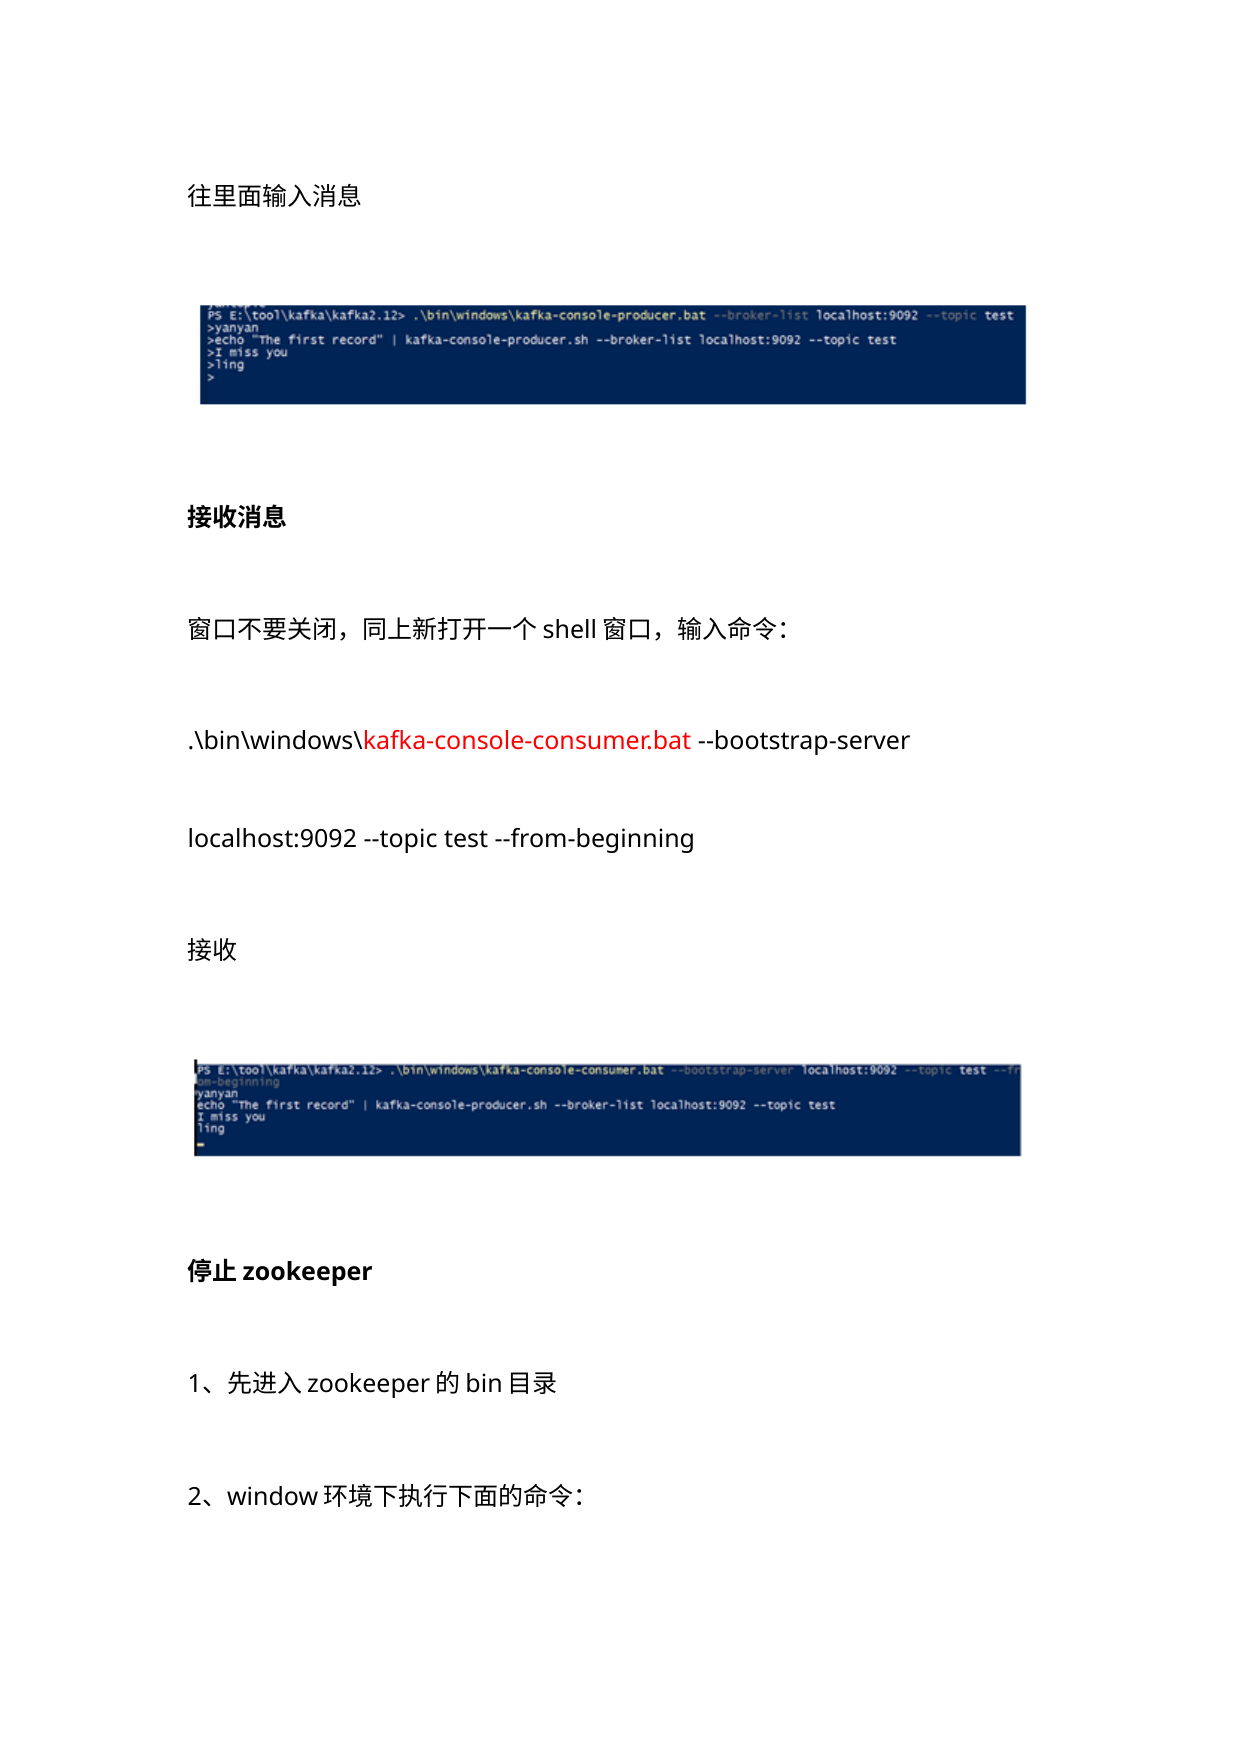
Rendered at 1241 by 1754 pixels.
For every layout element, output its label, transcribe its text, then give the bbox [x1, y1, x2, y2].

text .\bin\windows\kafka-console-consumer.bat --bootstrap-server localhost:9092 --topic test --from-beginning [187, 707, 1053, 870]
picture [187, 1038, 1053, 1182]
subtitle 停止zookeeper [187, 1237, 1053, 1302]
text 往里面输入消息 [187, 162, 1053, 227]
text 1、先进入zookeeper的bin目录 [187, 1349, 1053, 1414]
subtitle 接收消息 [187, 483, 1053, 548]
text 接收 [187, 916, 1053, 981]
text 2、window环境下执行下面的命令： [187, 1462, 1053, 1527]
text 窗口不要关闭，同上新打开一个shell窗口，输入命令： [187, 595, 1053, 660]
picture [187, 281, 1053, 430]
